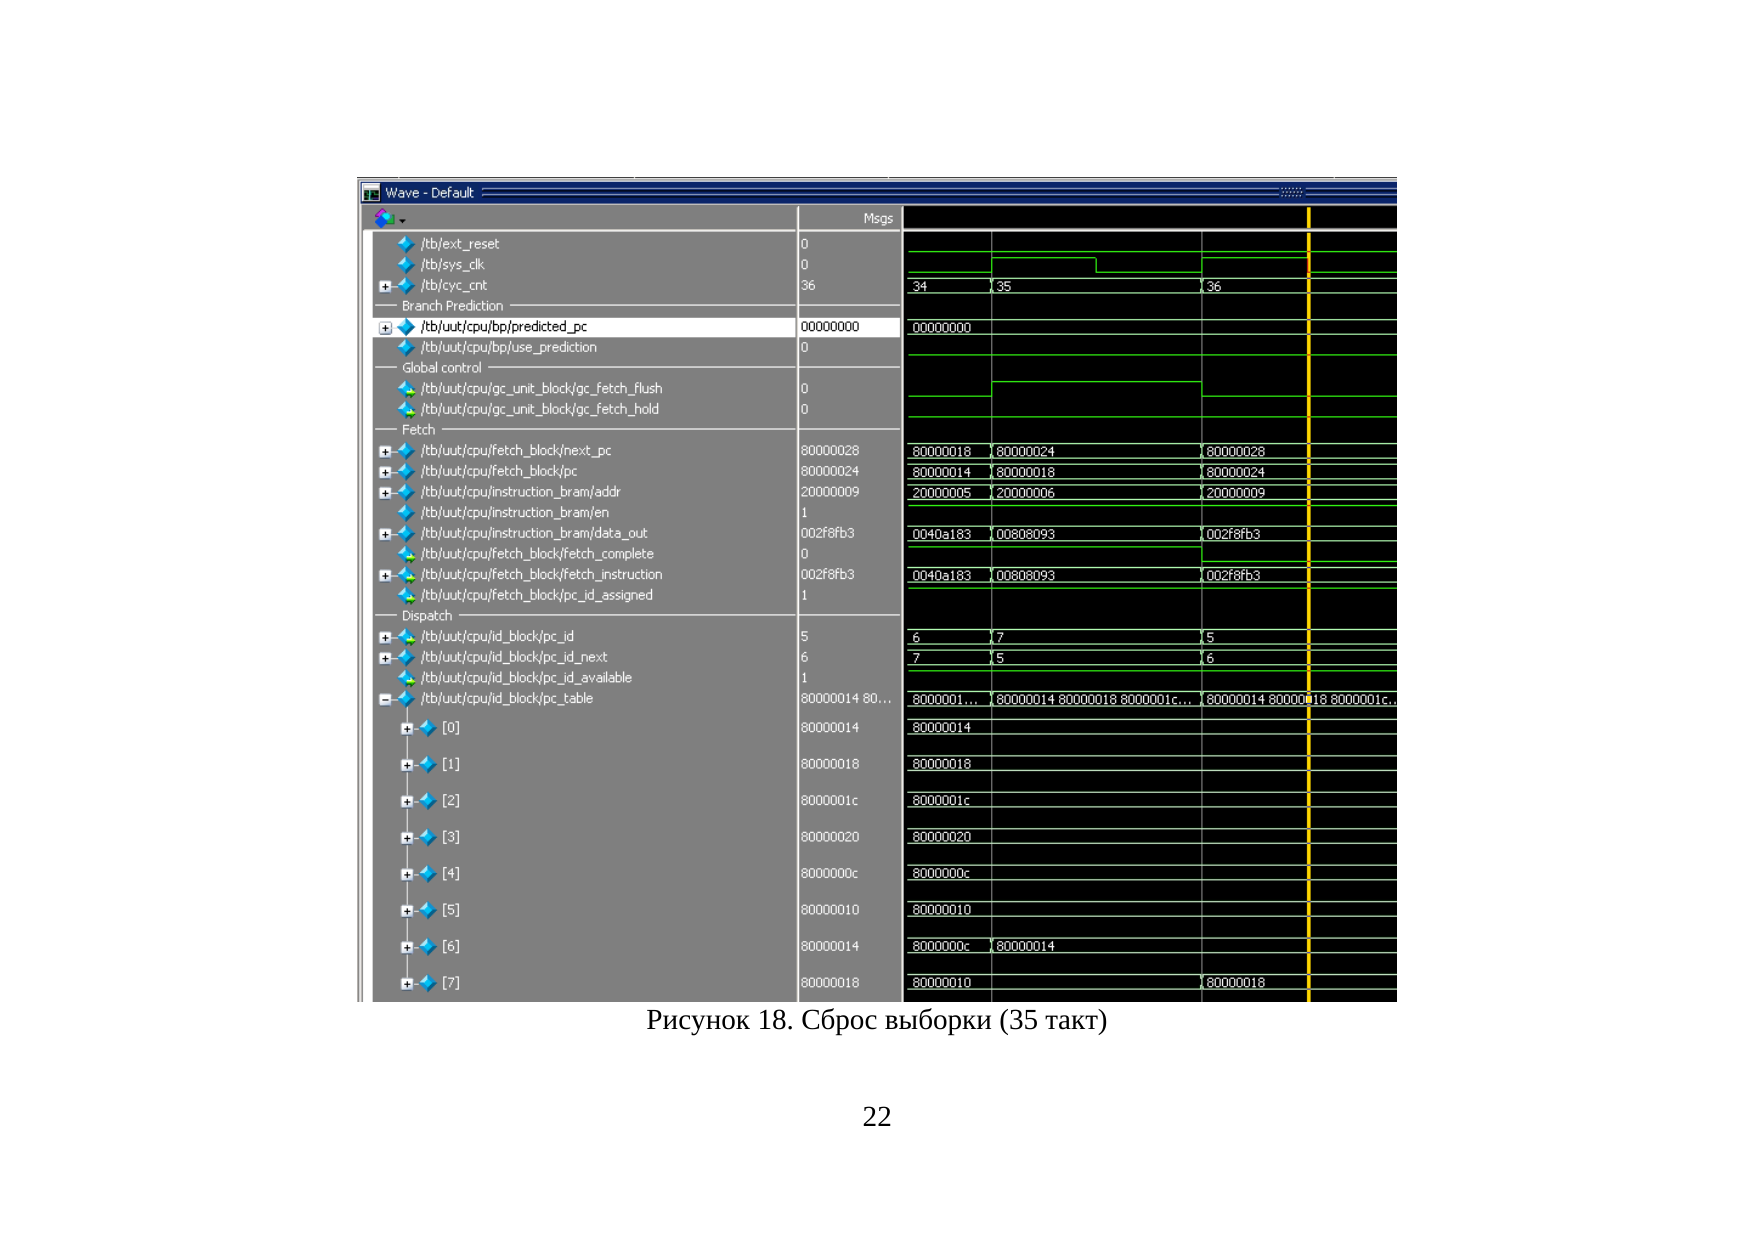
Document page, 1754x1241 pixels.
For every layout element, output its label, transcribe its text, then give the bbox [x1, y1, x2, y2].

picture [357, 177, 1397, 1002]
text Рисунок 18. Сброс выборки (35 такт) [118, 1002, 1636, 1035]
